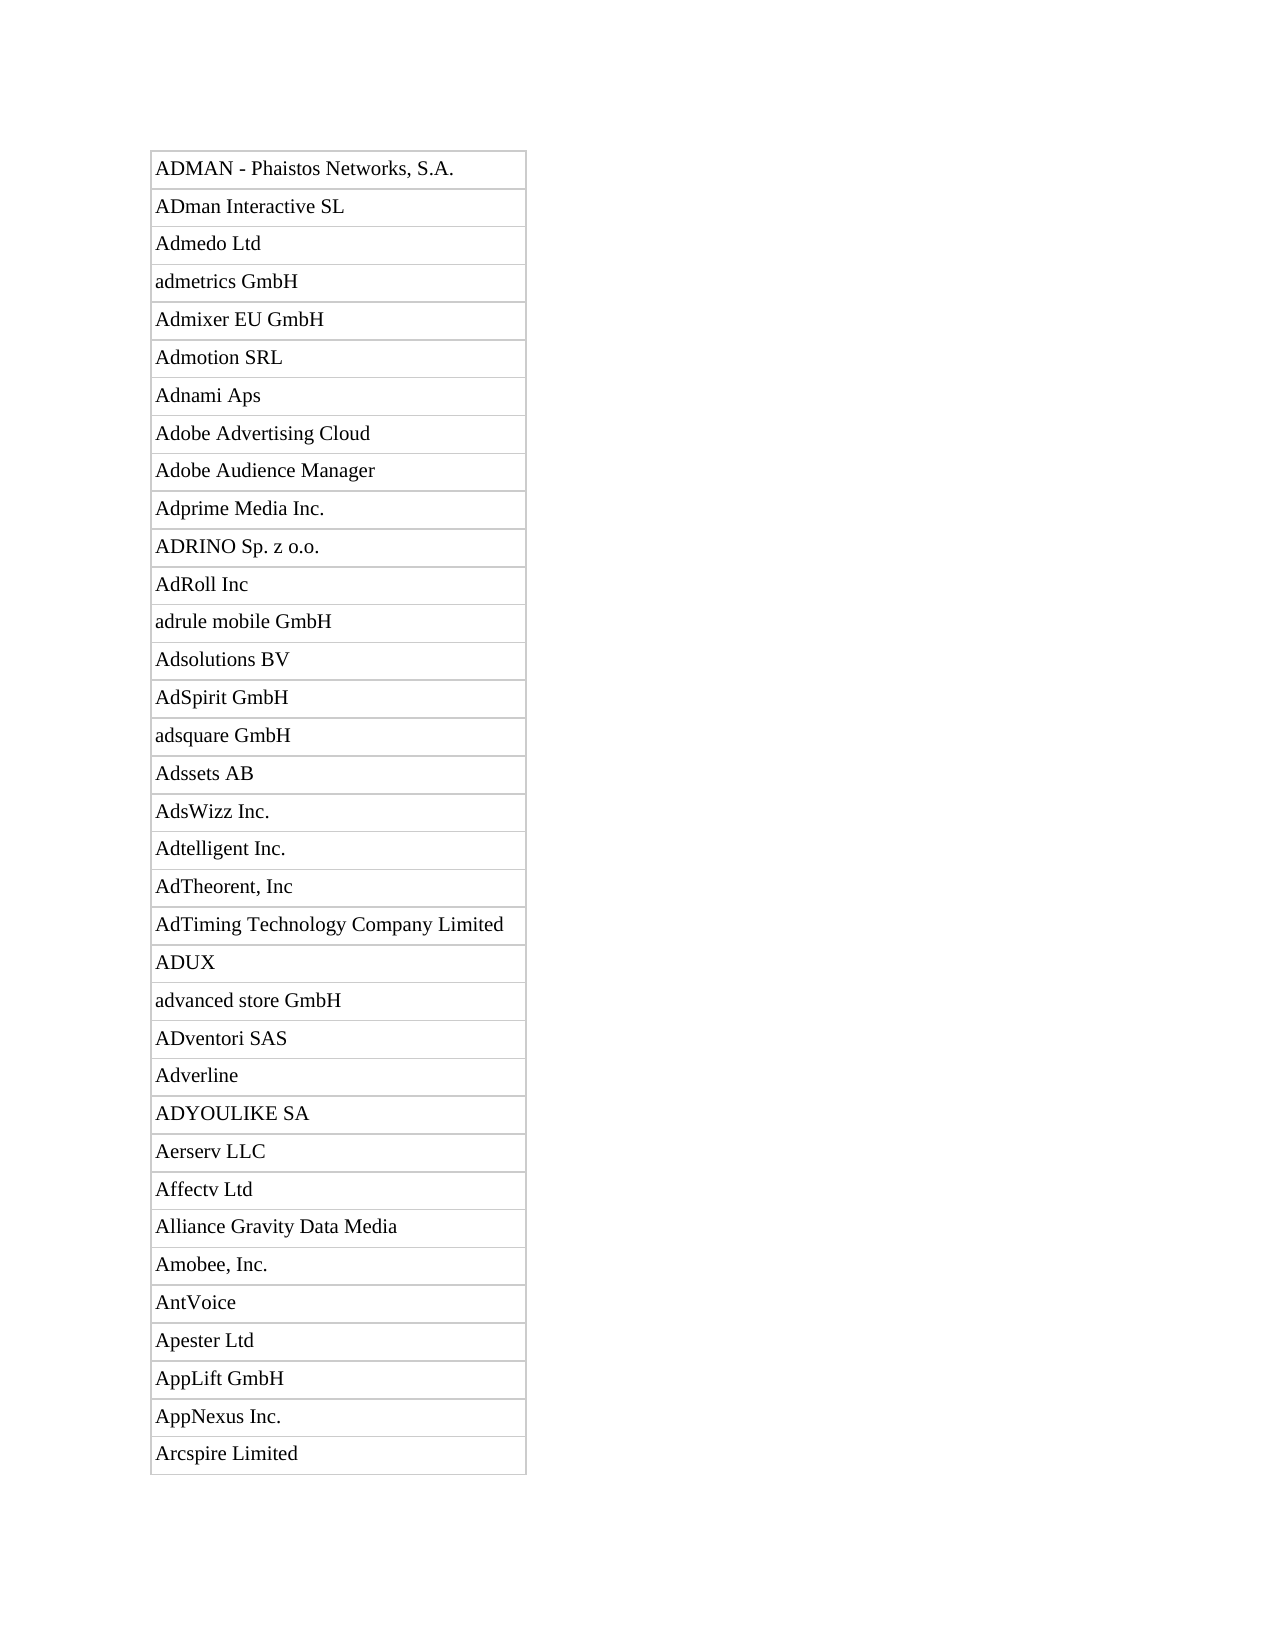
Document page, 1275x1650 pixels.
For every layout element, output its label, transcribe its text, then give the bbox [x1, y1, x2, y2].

table_cell ADman Interactive SL [152, 190, 525, 226]
table_cell Adobe Audience Manager [152, 454, 525, 490]
table_cell Aerserv LLC [152, 1135, 525, 1171]
table_cell AppNexus Inc. [152, 1400, 525, 1436]
table_cell Apester Ltd [152, 1324, 525, 1360]
table_cell ADYOULIKE SA [152, 1097, 525, 1133]
table_cell Adprime Media Inc. [152, 492, 525, 528]
table_cell AdRoll Inc [152, 568, 525, 604]
table_cell Admixer EU GmbH [152, 303, 525, 339]
table_cell AdSpirit GmbH [152, 681, 525, 717]
table_cell AntVoice [152, 1286, 525, 1322]
table_cell AdTiming Technology Company Limited [152, 908, 525, 944]
table_cell AppLift GmbH [152, 1362, 525, 1398]
table_cell Admotion SRL [152, 341, 525, 377]
table_cell adrule mobile GmbH [152, 605, 525, 642]
table_cell Adssets AB [152, 757, 525, 793]
table_cell advanced store GmbH [152, 983, 525, 1020]
table_cell Affectv Ltd [152, 1173, 525, 1209]
table_cell Admedo Ltd [152, 227, 525, 263]
table_cell Adobe Advertising Cloud [152, 416, 525, 452]
table_cell ADRINO Sp. z o.o. [152, 530, 525, 566]
table_cell Adsolutions BV [152, 643, 525, 679]
table_cell Adnami Aps [152, 378, 525, 415]
table_cell adsquare GmbH [152, 719, 525, 755]
table_cell ADUX [152, 946, 525, 982]
table_cell Adtelligent Inc. [152, 832, 525, 868]
table_cell Amobee, Inc. [152, 1248, 525, 1284]
table_cell AdsWizz Inc. [152, 795, 525, 831]
table_cell AdTheorent, Inc [152, 870, 525, 906]
table_cell Arcspire Limited [152, 1437, 525, 1473]
table_cell Adverline [152, 1059, 525, 1095]
table_cell admetrics GmbH [152, 265, 525, 301]
table_cell Alliance Gravity Data Media [152, 1210, 525, 1247]
table_cell ADventori SAS [152, 1021, 525, 1057]
table_cell ADMAN - Phaistos Networks, S.A. [152, 152, 525, 188]
